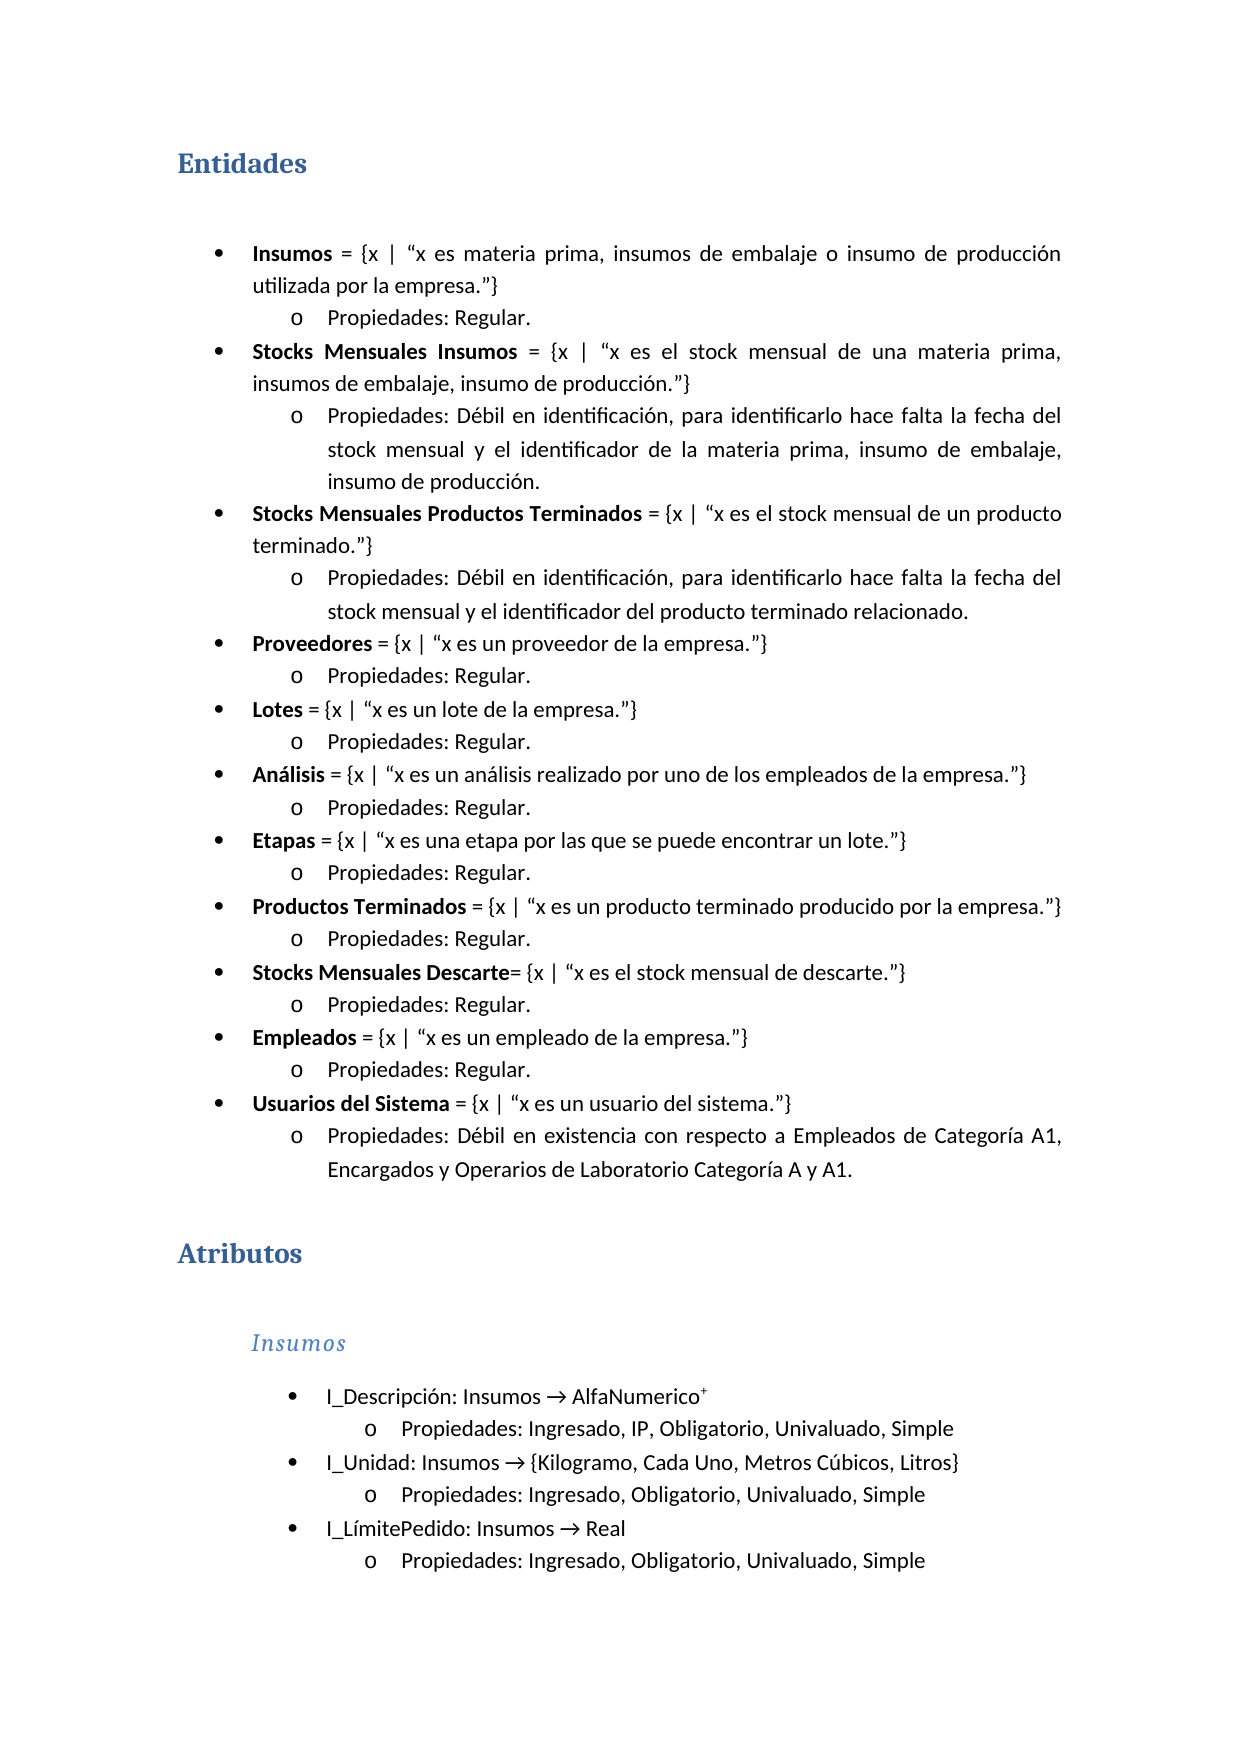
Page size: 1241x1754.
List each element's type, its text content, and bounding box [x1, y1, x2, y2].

list Insumos = {x | “x es materia prima, insumos de embalaje o insumo de producción utilizada por la empresa.”} [215, 239, 1063, 299]
list Propiedades: Regular. [290, 1056, 1063, 1085]
list Propiedades: Regular. [290, 303, 1063, 333]
list Propiedades: Regular. [290, 661, 1063, 690]
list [363, 1480, 1063, 1509]
list Propiedades: Regular. [290, 924, 1063, 953]
list I_Unidad: Insumos → {Kilogramo, Cada Uno, Metros Cúbicos, Litros} [288, 1448, 1063, 1476]
list Análisis = {x | “x es un análisis realizado por uno de los empleados de la empresa.”} [215, 761, 1063, 788]
list Propiedades: Regular. [290, 727, 1063, 756]
list I_LímitePedido: Insumos → Real [288, 1514, 1063, 1542]
list Stocks Mensuales Productos Terminados = {x | “x es el stock mensual de un producto terminado.”} [215, 499, 1063, 559]
list Productos Terminados = {x | “x es un producto terminado producido por la empresa.”} [215, 892, 1063, 920]
list Usuarios del Sistema = {x | “x es un usuario del sistema.”} [215, 1089, 1063, 1117]
subtitle Atributos [177, 1237, 1063, 1270]
list Stocks Mensuales Descarte= {x | “x es el stock mensual de descarte.”} [215, 958, 1063, 986]
list I_Descripción: Insumos → AlfaNumerico+ [288, 1382, 1063, 1410]
list Propiedades: Regular. [290, 858, 1063, 888]
list Propiedades: Regular. [290, 990, 1063, 1019]
list Propiedades: Débil en identificación, para identificarlo hace falta la fecha del stock mensual y el identificador de la materia prima, insumo de embalaje, insumo de producción. [290, 401, 1063, 495]
list Stocks Mensuales Insumos = {x | “x es el stock mensual de una materia prima, insumos de embalaje, insumo de producción.”} [215, 337, 1063, 397]
list Lotes = {x | “x es un lote de la empresa.”} [215, 695, 1063, 723]
subtitle Entidades [177, 148, 1063, 181]
subtitle Insumos [177, 1328, 1063, 1357]
list Propiedades: Débil en identificación, para identificarlo hace falta la fecha del stock mensual y el identificador del producto terminado relacionado. [290, 563, 1063, 625]
list Propiedades: Débil en existencia con respecto a Empleados de Categoría A1, Encargados y Operarios de Laboratorio Categoría A y A1. [290, 1121, 1063, 1183]
list Etapas = {x | “x es una etapa por las que se puede encontrar un lote.”} [215, 826, 1063, 854]
list Propiedades: Regular. [290, 793, 1063, 822]
list Empleados = {x | “x es un empleado de la empresa.”} [215, 1023, 1063, 1051]
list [363, 1546, 1063, 1575]
list Propiedades: Ingresado, IP, Obligatorio, Univaluado, Simple [363, 1414, 1063, 1444]
list Proveedores = {x | “x es un proveedor de la empresa.”} [215, 629, 1063, 657]
